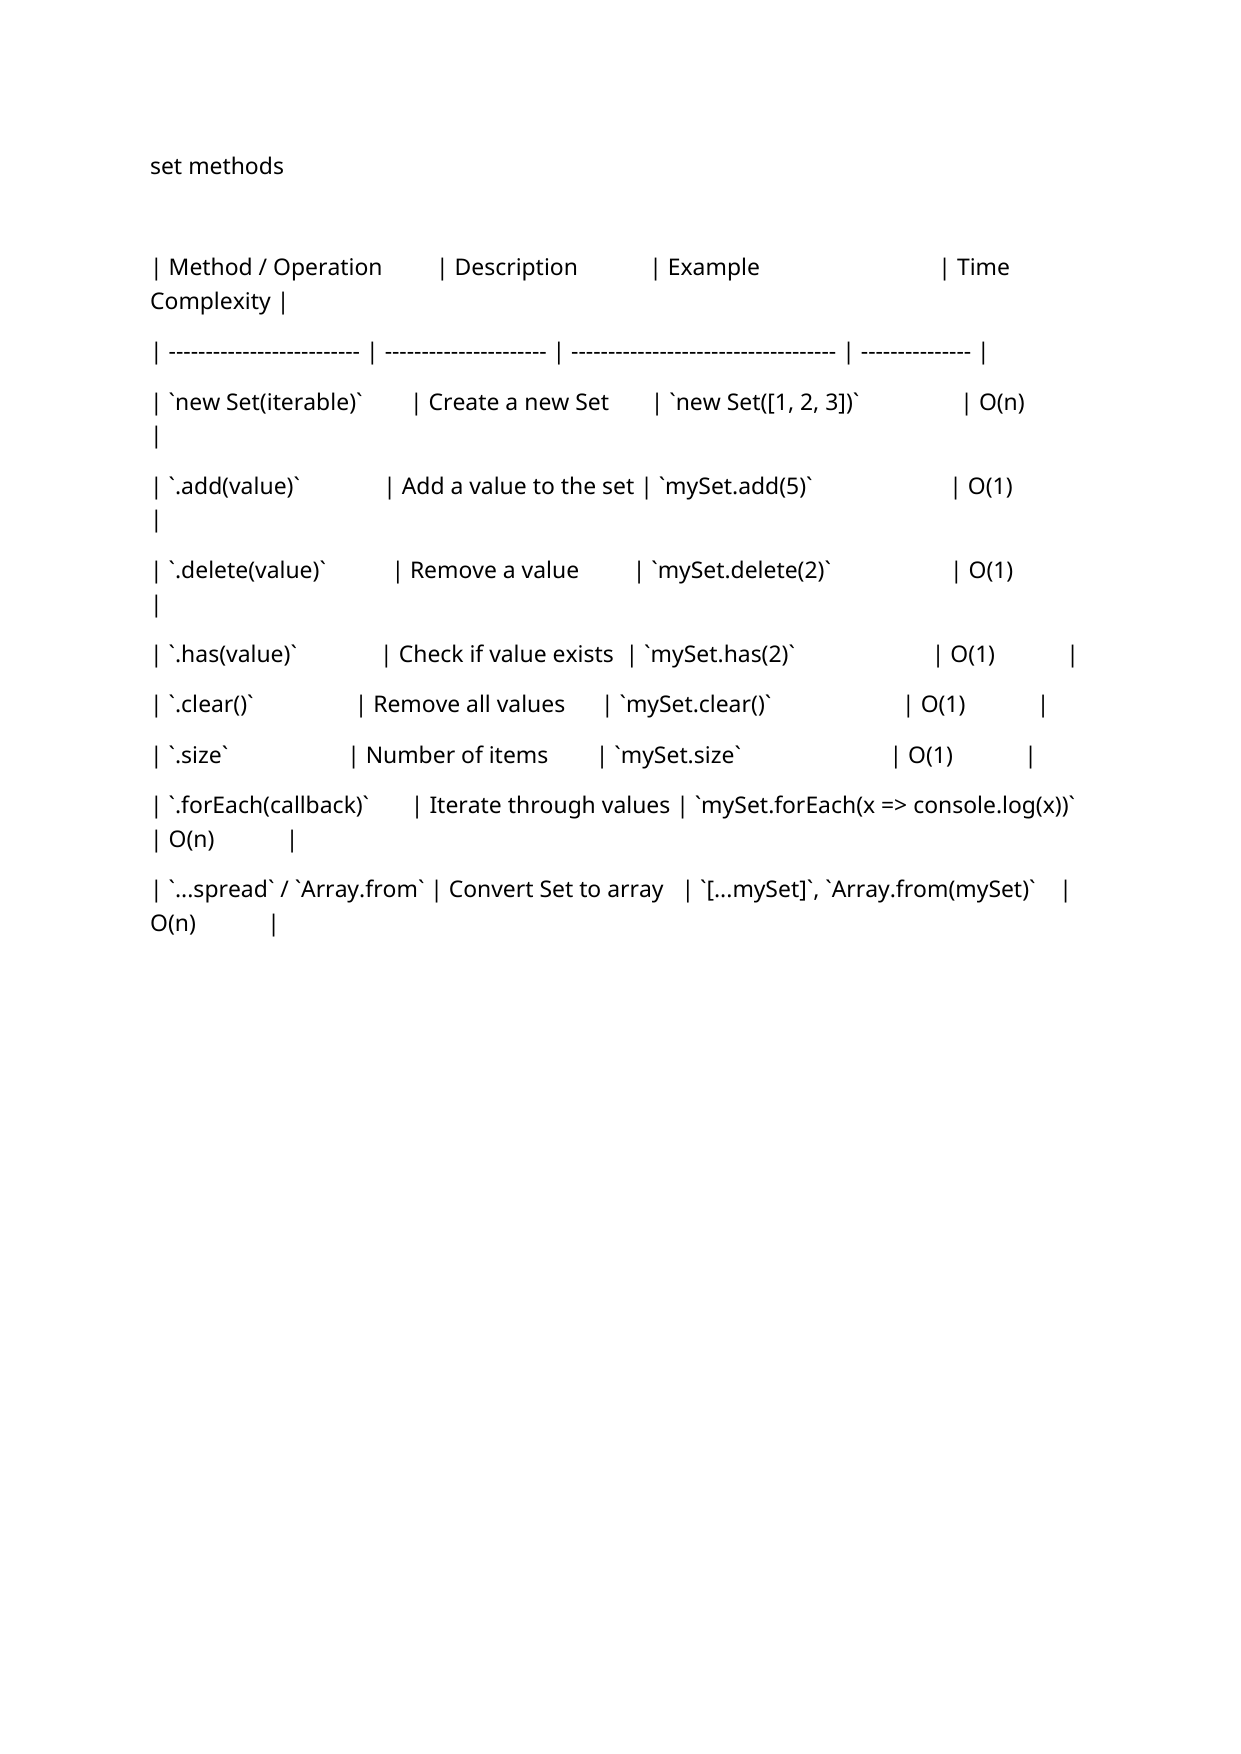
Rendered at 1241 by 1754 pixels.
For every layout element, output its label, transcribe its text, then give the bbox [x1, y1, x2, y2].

text | `.size` | Number of items | `mySet.size` | O(1) | [150, 739, 1090, 770]
text | -------------------------- | ---------------------- | ------------------------------------ | --------------- | [150, 335, 1090, 366]
text | `new Set(iterable)` | Create a new Set | `new Set([1, 2, 3])` | O(n) | [150, 385, 1090, 450]
text | `.forEach(callback)` | Iterate through values | `mySet.forEach(x => console.log(x))` | O(n) | [150, 789, 1090, 854]
text set methods [150, 150, 1090, 181]
text | `.add(value)` | Add a value to the set | `mySet.add(5)` | O(1) | [150, 469, 1090, 534]
text | `.clear()` | Remove all values | `mySet.clear()` | O(1) | [150, 688, 1090, 719]
text | `.delete(value)` | Remove a value | `mySet.delete(2)` | O(1) | [150, 554, 1090, 619]
text | `.has(value)` | Check if value exists | `mySet.has(2)` | O(1) | [150, 638, 1090, 669]
text | Method / Operation | Description | Example | Time Complexity | [150, 251, 1090, 316]
text | `...spread` / `Array.from` | Convert Set to array | `[...mySet]`, `Array.from(mySet)` | O(n) | [150, 873, 1090, 938]
